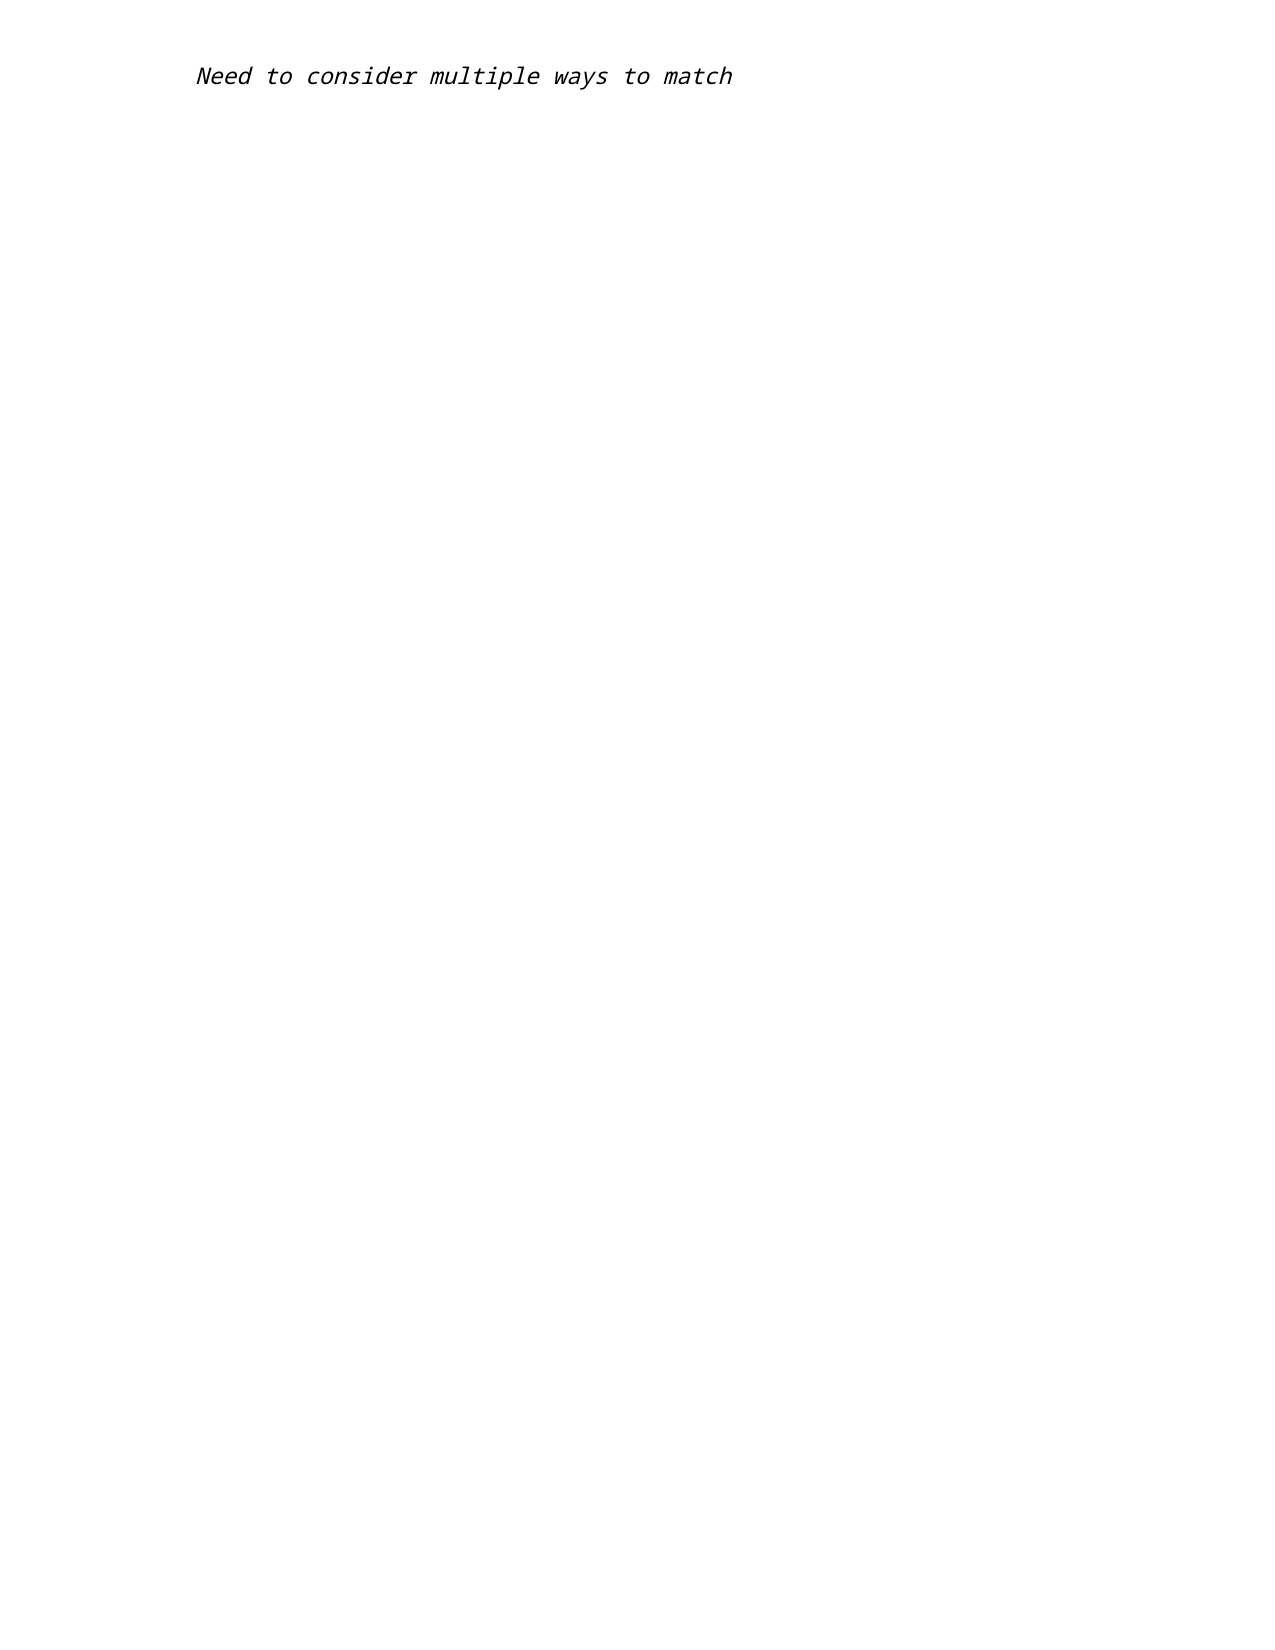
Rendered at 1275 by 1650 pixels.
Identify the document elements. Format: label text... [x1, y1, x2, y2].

text Need to consider multiple ways to match [195, 60, 1155, 91]
